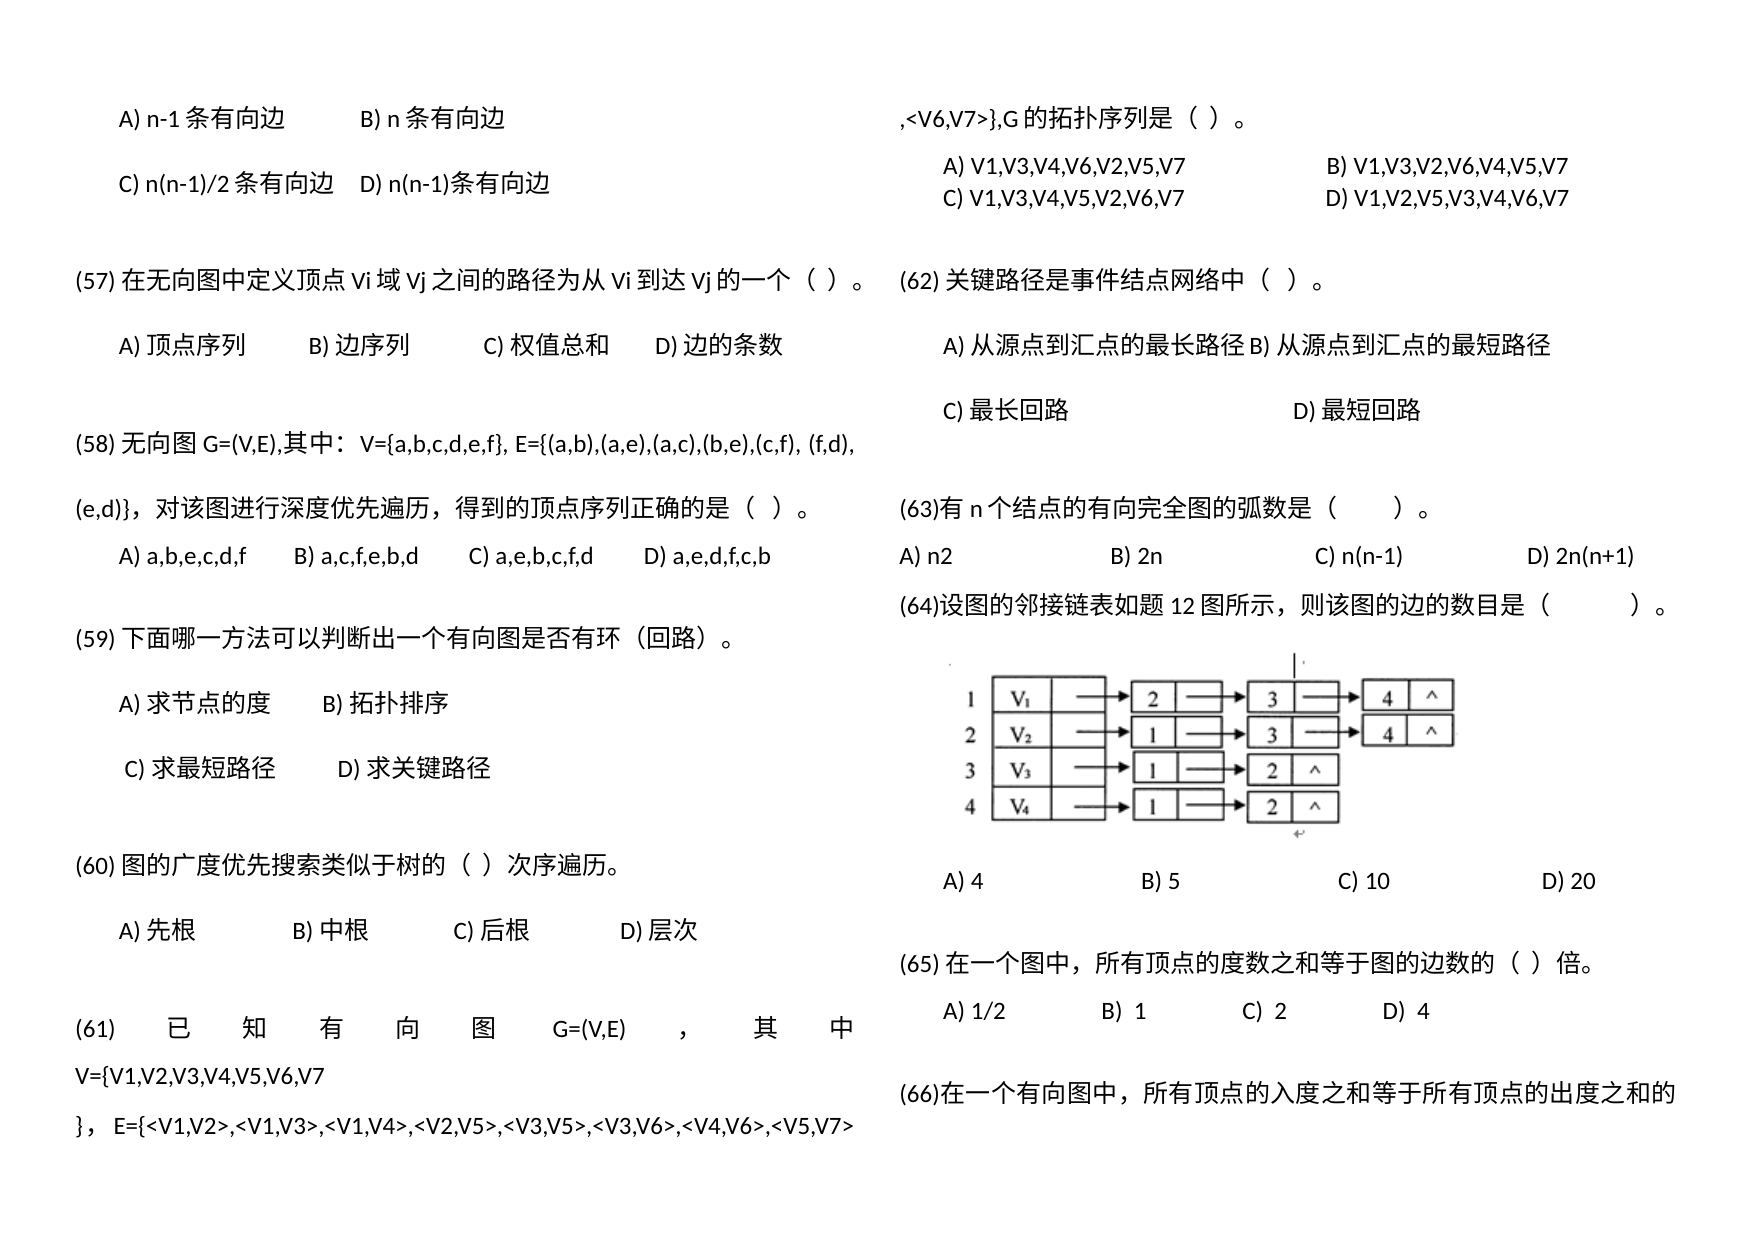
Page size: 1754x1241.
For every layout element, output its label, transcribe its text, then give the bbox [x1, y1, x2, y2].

text A) V1,V3,V4,V6,V2,V5,V7 B) V1,V3,V2,V6,V4,V5,V7 [899, 149, 1679, 181]
text A) n2 B) 2n C) n(n-1) D) 2n(n+1) [899, 539, 1679, 571]
text (59) 下面哪一方法可以判断出一个有向图是否有环（回路）。 [75, 604, 855, 669]
text A) 顶点序列 B) 边序列 C) 权值总和 D) 边的条数 [75, 311, 855, 376]
text A) 1/2 B) 1 C) 2 D) 4 [899, 994, 1679, 1026]
text C) n(n-1)/2条有向边 D) n(n-1)条有向边 [75, 149, 855, 214]
list 图的广度优先搜索类似于树的（ ）次序遍历。 [75, 831, 855, 896]
picture [916, 644, 1559, 850]
text (64)设图的邻接链表如题12图所示，则该图的边的数目是（ ）。 [899, 571, 1679, 636]
text (61)已知有向图G=(V,E)，其中V={V1,V2,V3,V4,V5,V6,V7}，E={<V1,V2>,<V1,V3>,<V1,V4>,<V2,V5>,<V3,V5>,<V3,V6>,<V4,V6>,<V5,V7>,<V6,V7>},G的拓扑序列是（ ）。 [75, 994, 855, 1156]
text A) n-1条有向边 B) n条有向边 [75, 84, 855, 149]
list 4 B) 5 C) 10 D) 20 [899, 864, 1679, 896]
text (63)有n个结点的有向完全图的弧数是（ ）。 [899, 474, 1679, 539]
text A) a,b,e,c,d,f B) a,c,f,e,b,d C) a,e,b,c,f,d D) a,e,d,f,c,b [75, 539, 855, 571]
list 先根 B) 中根 C) 后根 D) 层次 [75, 896, 855, 961]
text (58) 无向图G=(V,E),其中：V={a,b,c,d,e,f}, E={(a,b),(a,e),(a,c),(b,e),(c,f), (f,d),(e,d)}，对该图进行深度优先遍历，得到的顶点序列正确的是（ ）。 [75, 409, 855, 539]
text A) 从源点到汇点的最长路径 B) 从源点到汇点的最短路径 [899, 311, 1679, 376]
text (66)在一个有向图中，所有顶点的入度之和等于所有顶点的出度之和的（ ）倍。 [899, 1059, 1679, 1124]
text (57) 在无向图中定义顶点Vi域Vj之间的路径为从Vi到达Vj的一个（ ）。 [75, 246, 855, 311]
text A) 求节点的度 B) 拓扑排序 [75, 669, 855, 734]
text (62) 关键路径是事件结点网络中（ ）。 [899, 246, 1679, 311]
text (61)已知有向图G=(V,E)，其中V={V1,V2,V3,V4,V5,V6,V7}，E={<V1,V2>,<V1,V3>,<V1,V4>,<V2,V5>,<V3,V5>,<V3,V6>,<V4,V6>,<V5,V7>,<V6,V7>},G的拓扑序列是（ ）。 [899, 84, 1679, 149]
text C) V1,V3,V4,V5,V2,V6,V7 D) V1,V2,V5,V3,V4,V6,V7 [899, 181, 1679, 214]
text C) 最长回路 D) 最短回路 [899, 376, 1679, 441]
text (65) 在一个图中，所有顶点的度数之和等于图的边数的（ ）倍。 [899, 929, 1679, 994]
text C) 求最短路径 D) 求关键路径 [75, 734, 855, 799]
